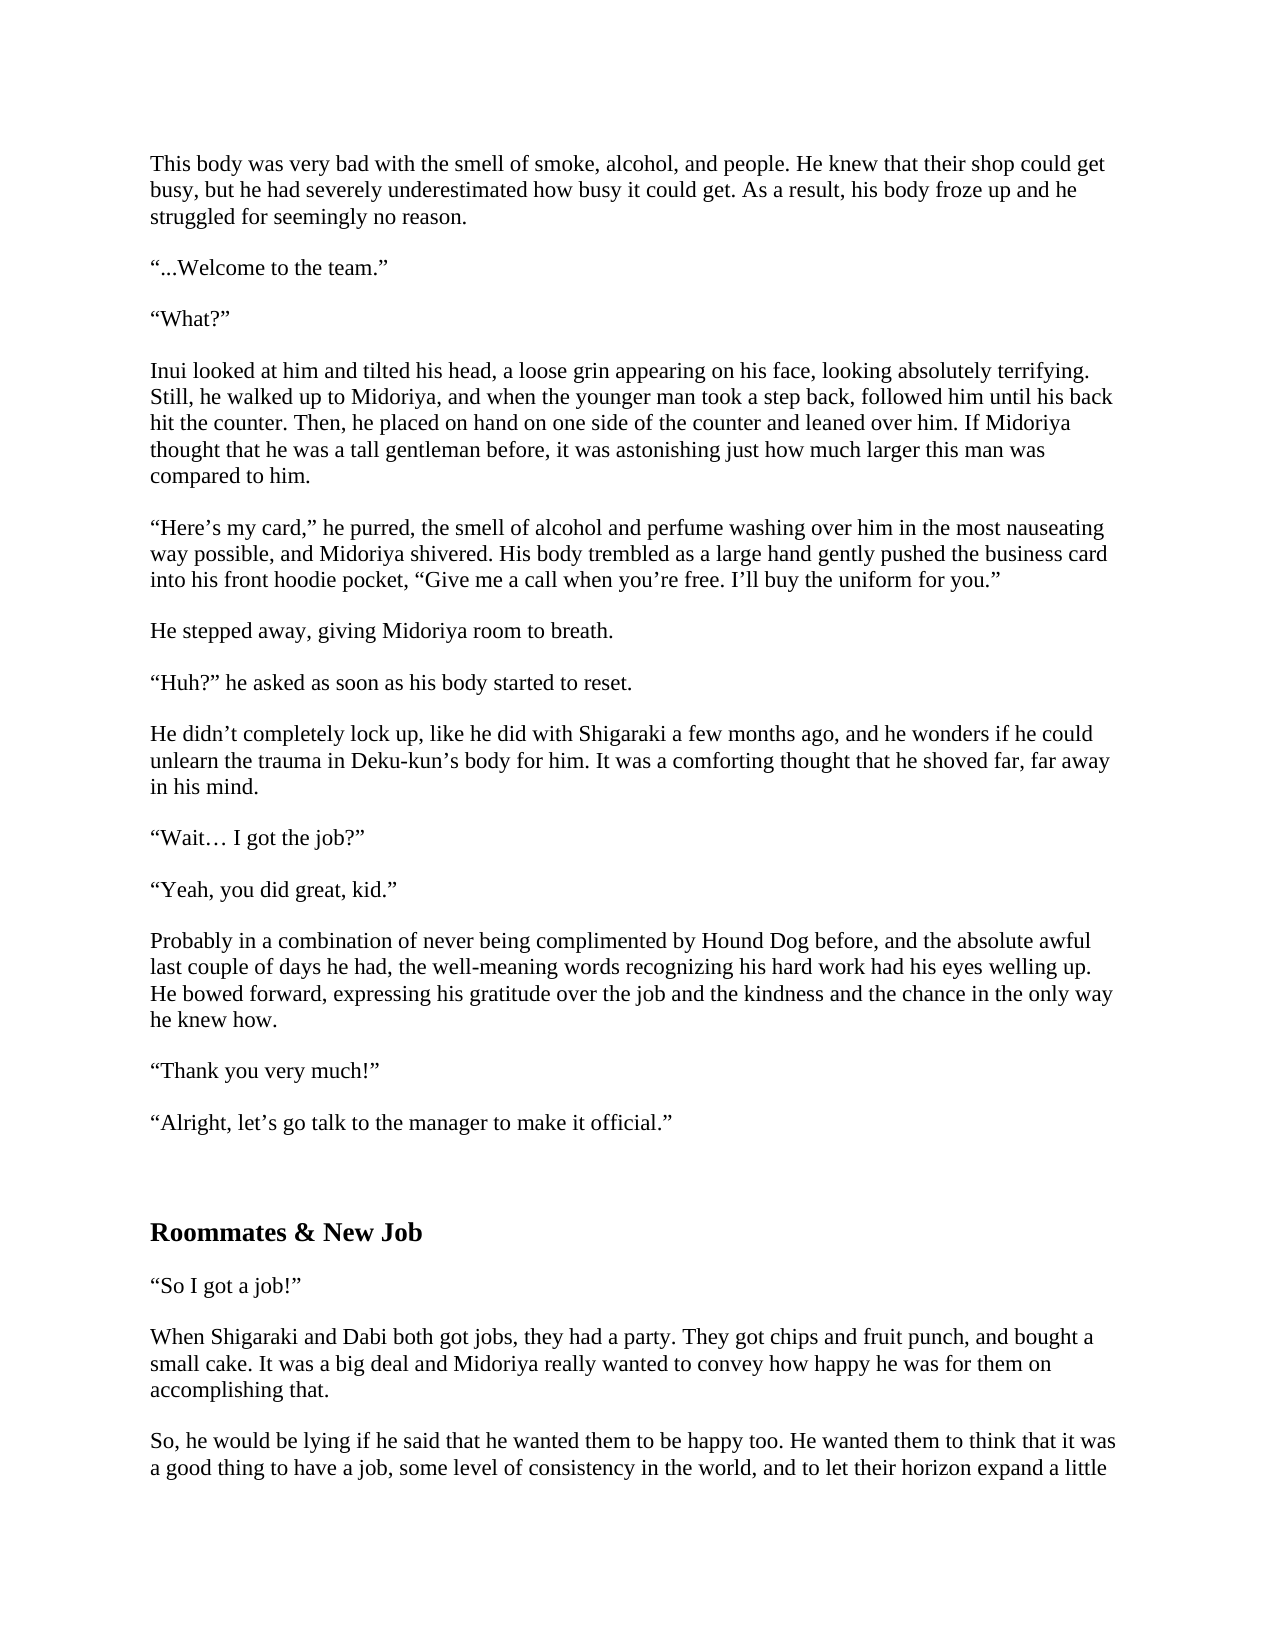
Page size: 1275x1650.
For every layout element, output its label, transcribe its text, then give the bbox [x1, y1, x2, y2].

text “Thank you very much!” [150, 1057, 1125, 1084]
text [150, 1427, 1125, 1480]
text Inui looked at him and tilted his head, a loose grin appearing on his face, looking absolutely terrifying. Still, he walked up to Midoriya, and when the younger man took a step back, followed him until his back hit the counter. Then, he placed on hand on one side of the counter and leaned over him. If Midoriya thought that he was a tall gentleman before, it was astonishing just how much larger this man was compared to him. [150, 357, 1125, 488]
text Probably in a combination of never being complimented by Hound Dog before, and the absolute awful last couple of days he had, the well-meaning words recognizing his hard work had his eyes welling up. He bowed forward, expressing his gratitude over the job and the kindness and the chance in the only way he knew how. [150, 927, 1125, 1032]
text “Here’s my card,” he purred, the smell of alcohol and perfume washing over him in the most nauseating way possible, and Midoriya shivered. His body trembled as a large hand gently pushed the business card into his front hoodie pocket, “Give me a call when you’re free. I’ll buy the uniform for you.” [150, 513, 1125, 593]
text He stepped away, giving Midoriya room to breath. [150, 618, 1125, 644]
text This body was very bad with the smell of smoke, alcohol, and people. He knew that their shop could get busy, but he had severely underestimated how busy it could get. As a result, his body froze up and he struggled for seemingly no reason. [150, 150, 1125, 229]
text “So I got a job!” [150, 1272, 1125, 1298]
text “Wait… I got the job?” [150, 824, 1125, 851]
text He didn’t completely lock up, like he did with Shigaraki a few months ago, and he wonders if he could unlearn the trauma in Deku-kun’s body for him. It was a comforting thought that he shoved far, far away in his mind. [150, 720, 1125, 799]
text “What?” [150, 305, 1125, 332]
text “Yeah, you did great, kid.” [150, 876, 1125, 902]
text “Huh?” he asked as soon as his body started to reset. [150, 669, 1125, 695]
text “Alright, let’s go talk to the manager to make it official.” [150, 1109, 1125, 1135]
text When Shigaraki and Dabi both got jobs, they had a party. They got chips and fruit punch, and bought a small cake. It was a big deal and Midoriya really wanted to convey how happy he was for them on accomplishing that. [150, 1323, 1125, 1402]
subtitle Roommates & New Job [150, 1216, 1125, 1247]
text “...Welcome to the team.” [150, 254, 1125, 280]
